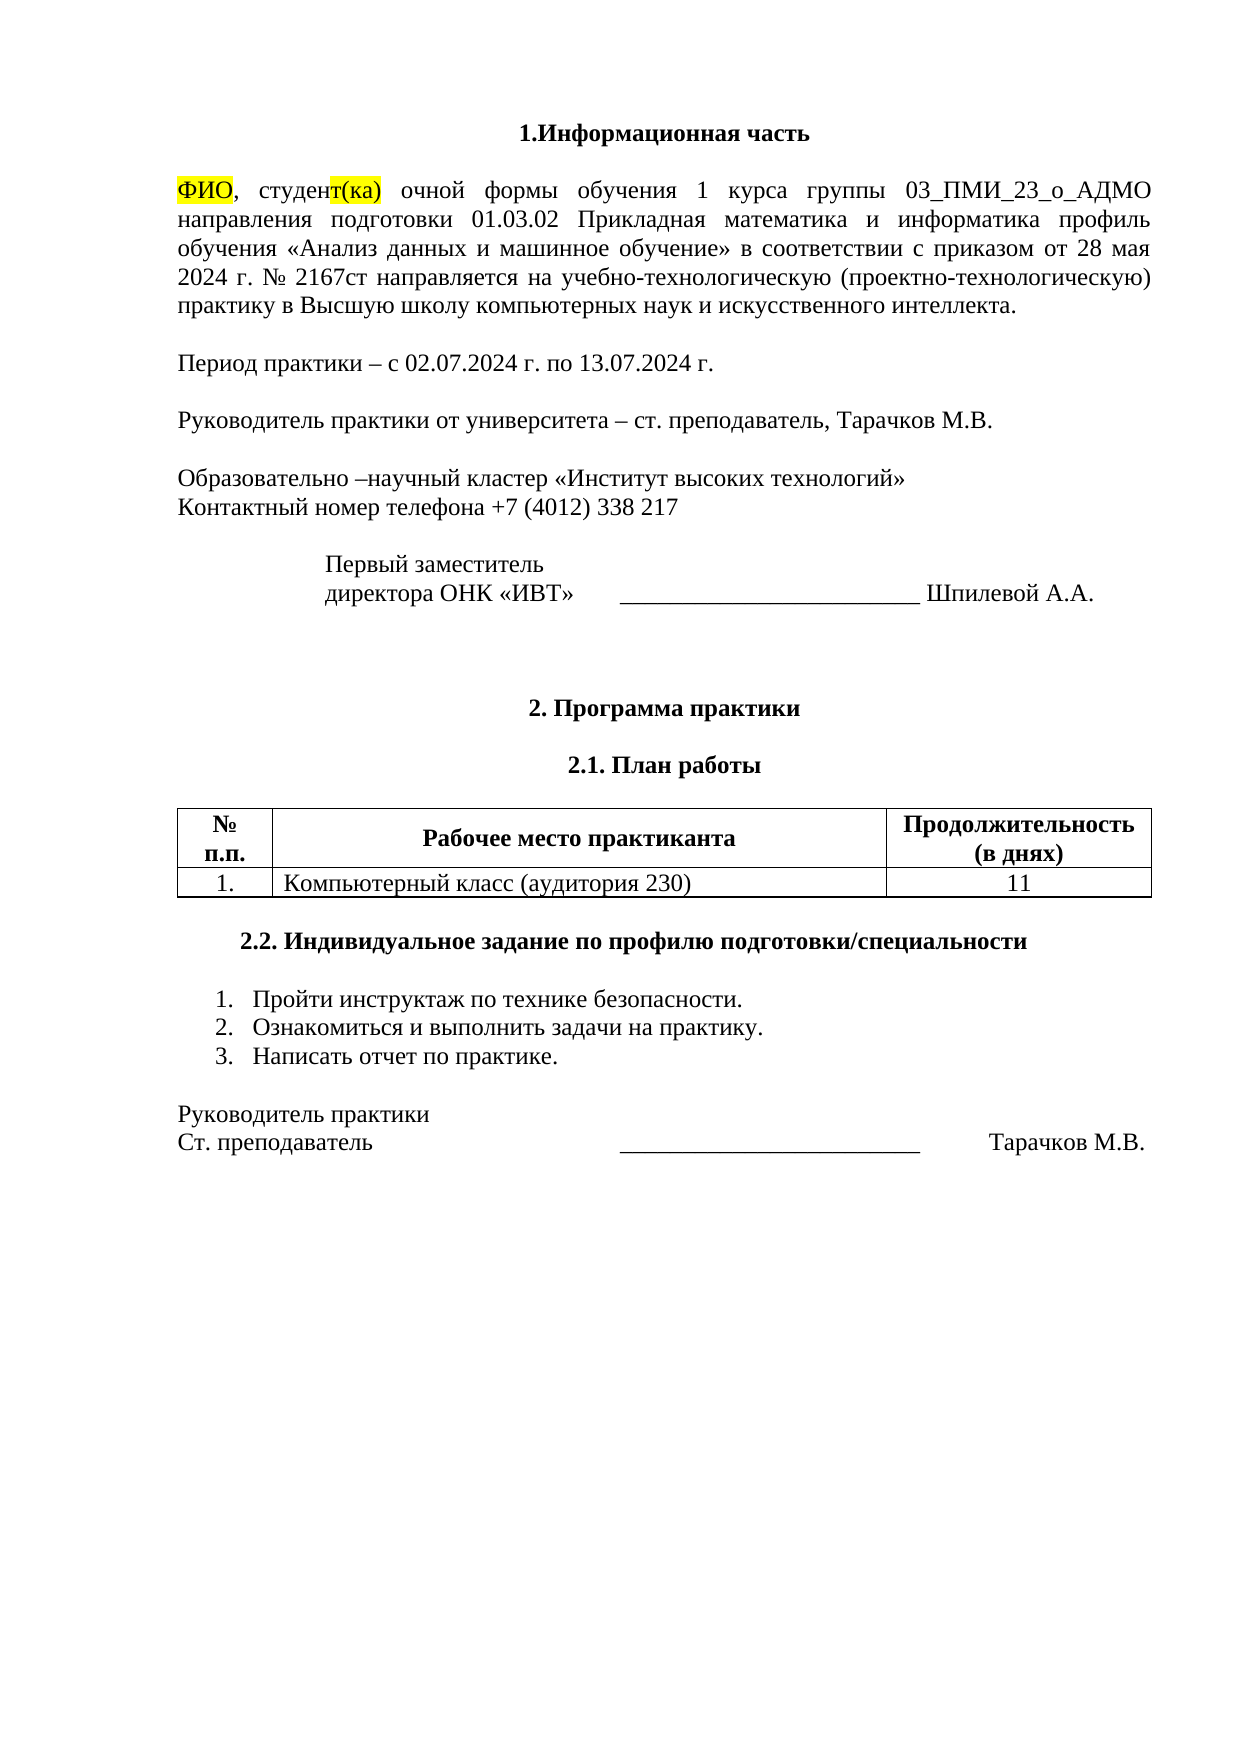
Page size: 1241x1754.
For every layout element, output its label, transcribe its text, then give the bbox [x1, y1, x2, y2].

text директора ОНК «ИВТ» ________________________ Шпилевой А.А. [251, 578, 1152, 607]
text Руководитель практики от университета – ст. преподаватель, Тарачков М.В. [177, 406, 1152, 434]
list Написать отчет по практике. [215, 1041, 1152, 1070]
text 2. Программа практики [177, 693, 1152, 722]
table_header Продолжительность (в днях) [887, 809, 1151, 867]
text 2.2. Индивидуальное задание по профилю подготовки/специальности [177, 926, 1152, 955]
list Пройти инструктаж по технике безопасности. [215, 984, 1152, 1012]
table_cell Компьютерный класс (аудитория 230) [273, 868, 886, 896]
text Руководитель практики [177, 1099, 1152, 1127]
text Контактный номер телефона +7 (4012) 338 217 [177, 492, 1152, 521]
text Образовательно –научный кластер «Институт высоких технологий» [177, 463, 1152, 492]
text 1.Информационная часть [177, 118, 1152, 147]
text Ст. преподаватель ________________________ Тарачков М.В. [177, 1127, 1152, 1156]
text ФИО, студент(ка) очной формы обучения 1 курса группы 03_ПМИ_23_о_АДМО направления подготовки 01.03.02 Прикладная математика и информатика профиль обучения «Анализ данных и машинное обучение» в соответствии с приказом от 28 мая 2024 г. № 2167ст направляется на учебно-технологическую (проектно-технологическую) практику в Высшую школу компьютерных наук и искусственного интеллекта. [177, 176, 1152, 319]
table_cell 11 [887, 868, 1151, 896]
table_cell 1. [178, 868, 272, 896]
table_header Рабочее место практиканта [273, 809, 886, 867]
table_header № п.п. [178, 809, 272, 867]
text 2.1. План работы [177, 751, 1152, 779]
text Период практики – с 02.07.2024 г. по 13.07.2024 г. [177, 348, 1152, 377]
text Первый заместитель [251, 549, 1152, 578]
list Ознакомиться и выполнить задачи на практику. [215, 1012, 1152, 1041]
